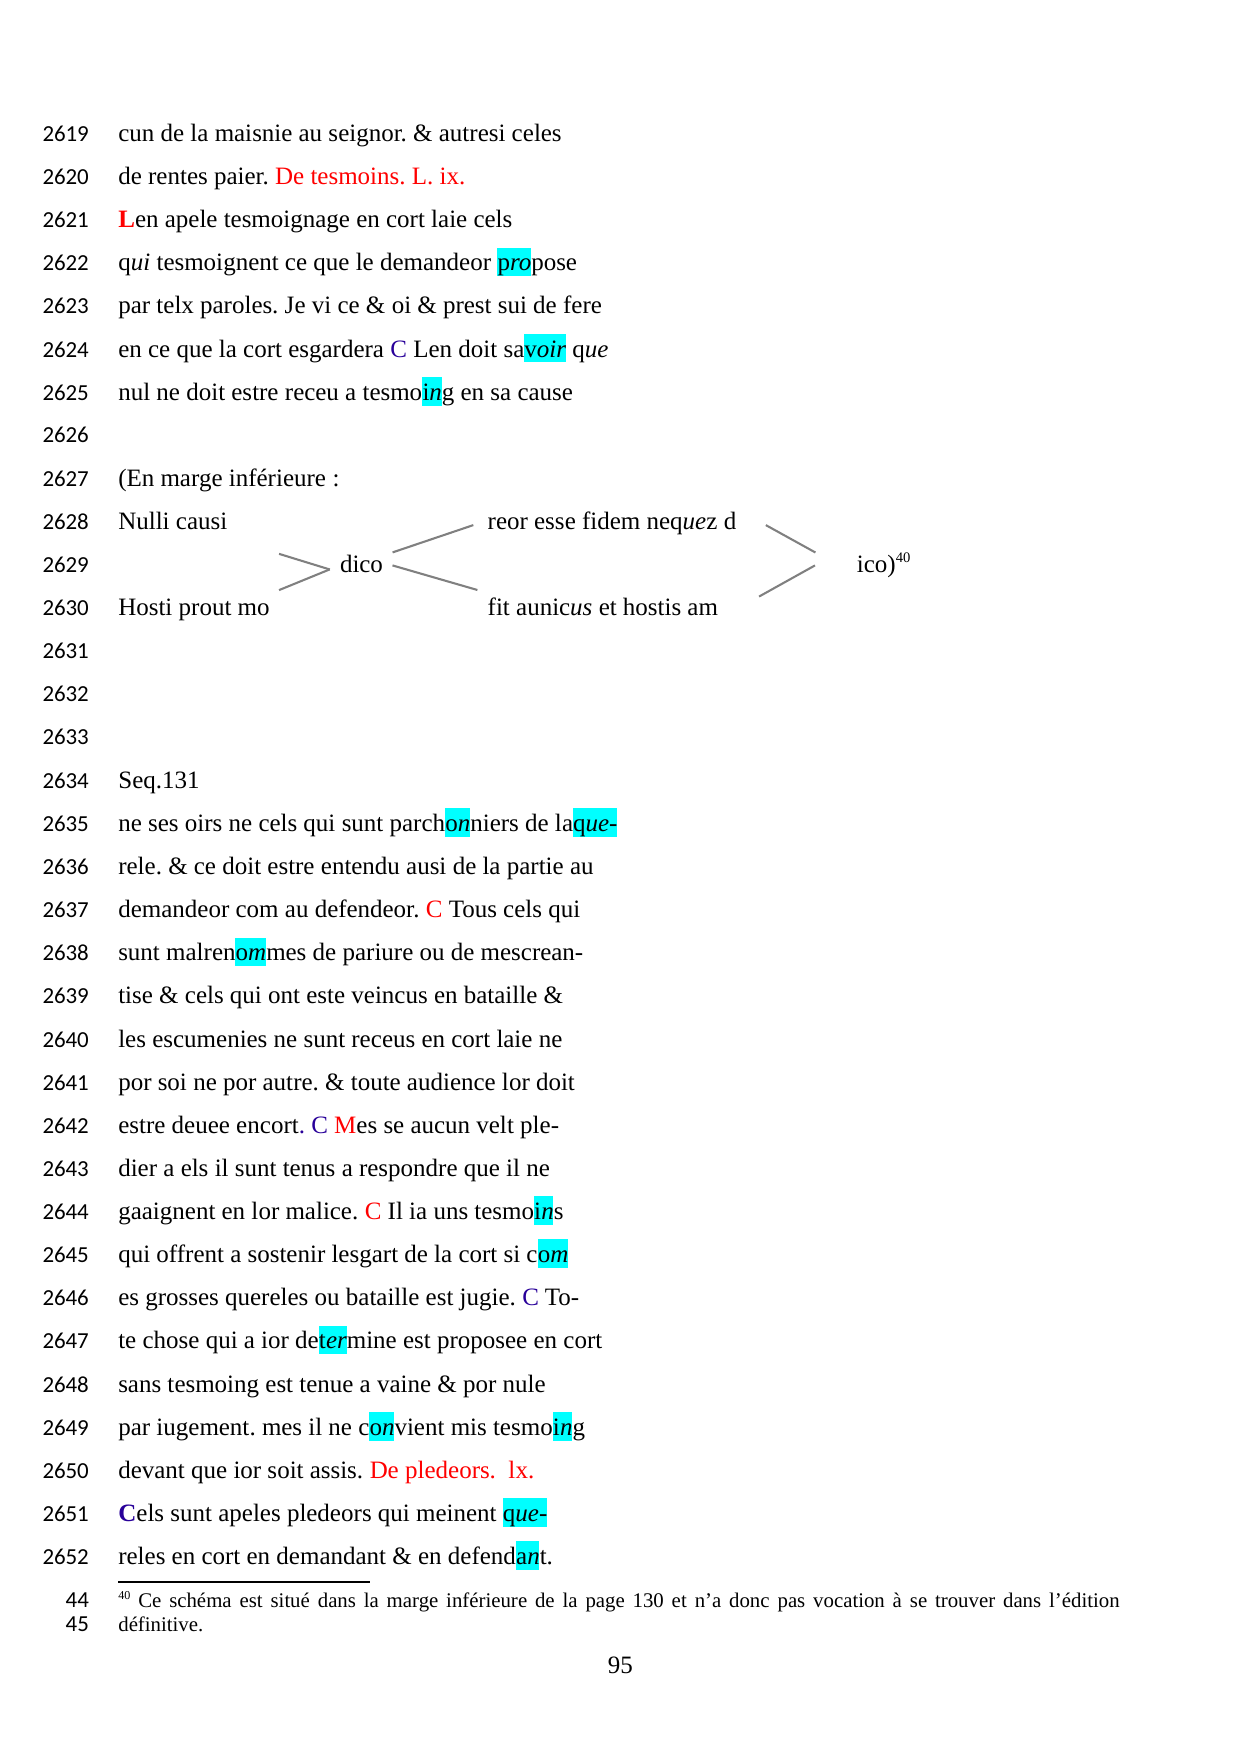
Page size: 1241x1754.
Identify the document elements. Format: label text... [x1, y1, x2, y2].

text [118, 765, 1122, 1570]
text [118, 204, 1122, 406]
text cun de la maisnie au seignor. & autresi celes [118, 118, 1122, 147]
text de rentes paier. De tesmoins. L. ix. [118, 161, 1122, 190]
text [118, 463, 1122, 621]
